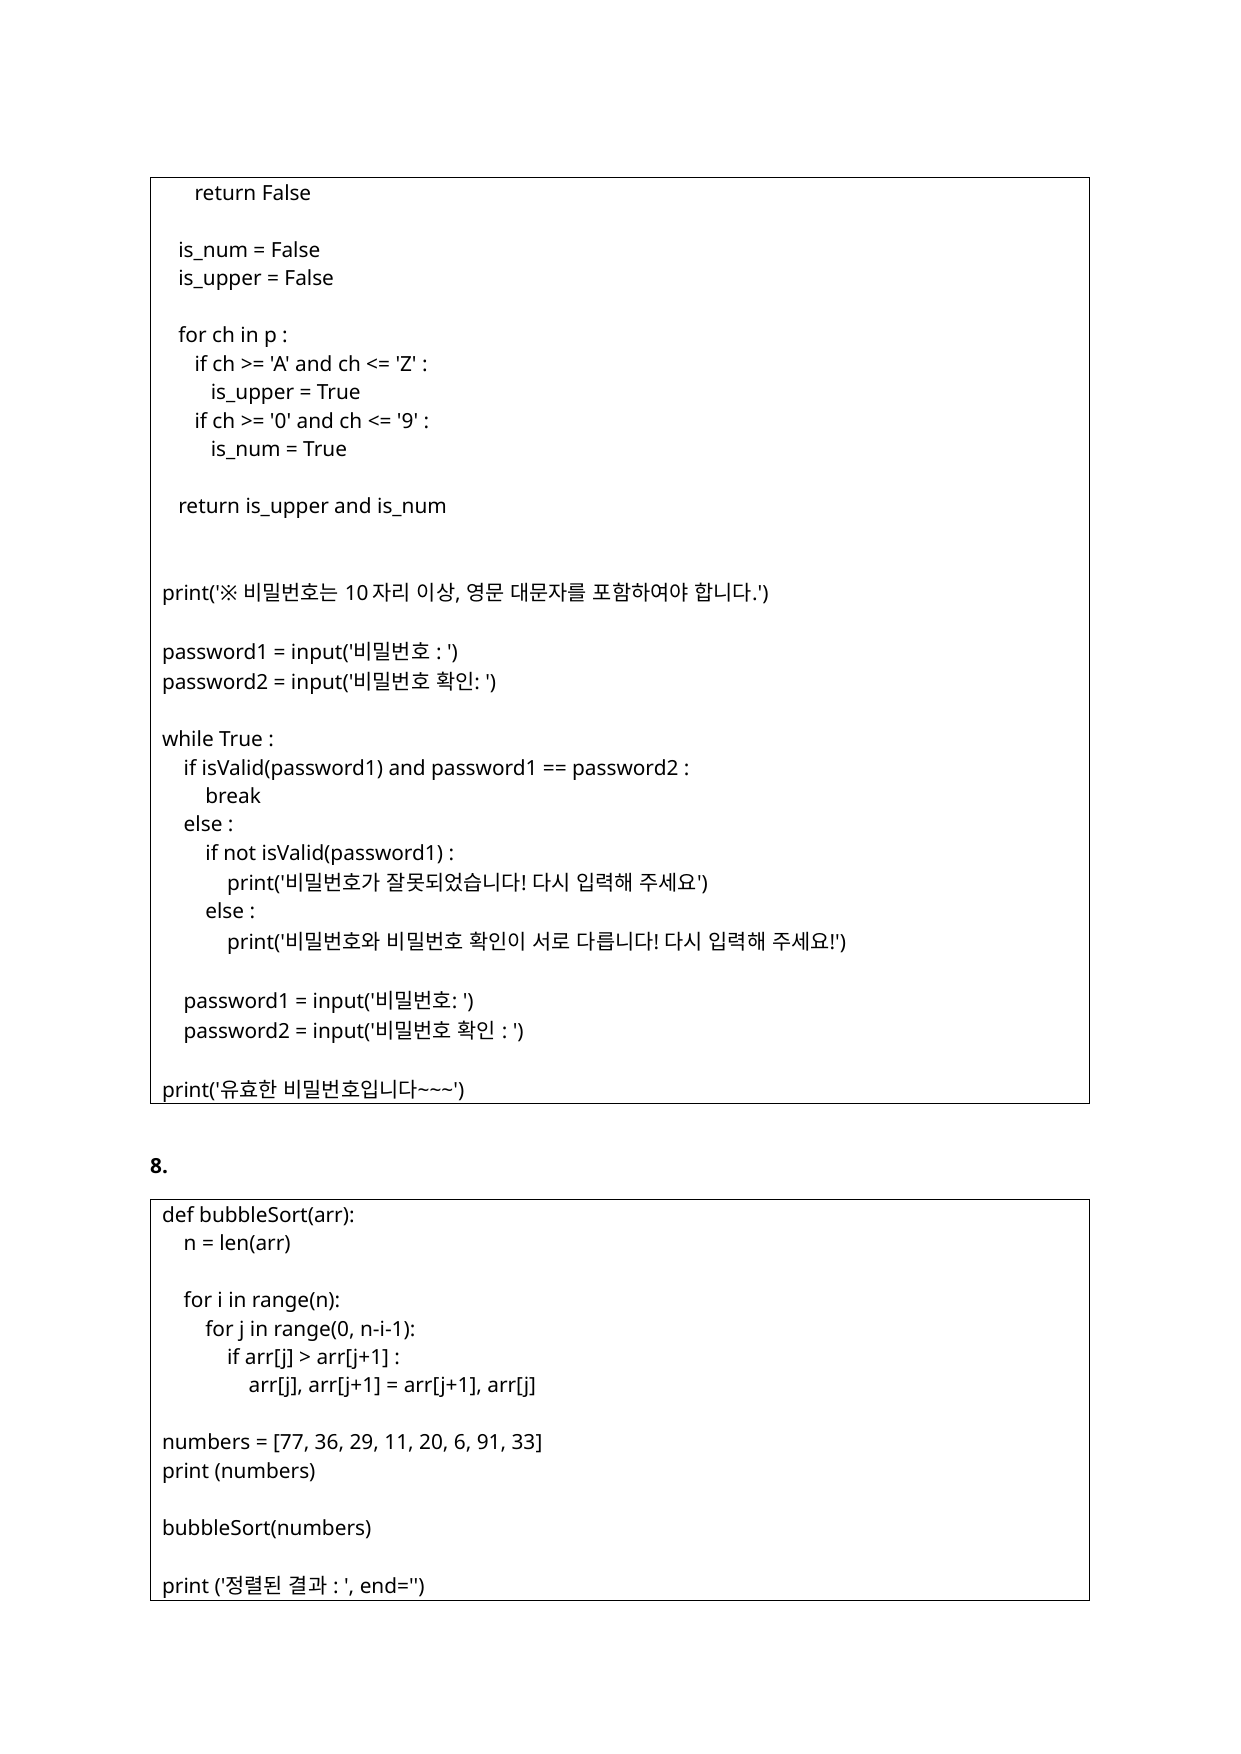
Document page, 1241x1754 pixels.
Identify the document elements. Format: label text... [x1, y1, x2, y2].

text 8. [150, 1152, 1090, 1180]
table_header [151, 1200, 1089, 1600]
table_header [151, 178, 1089, 1103]
